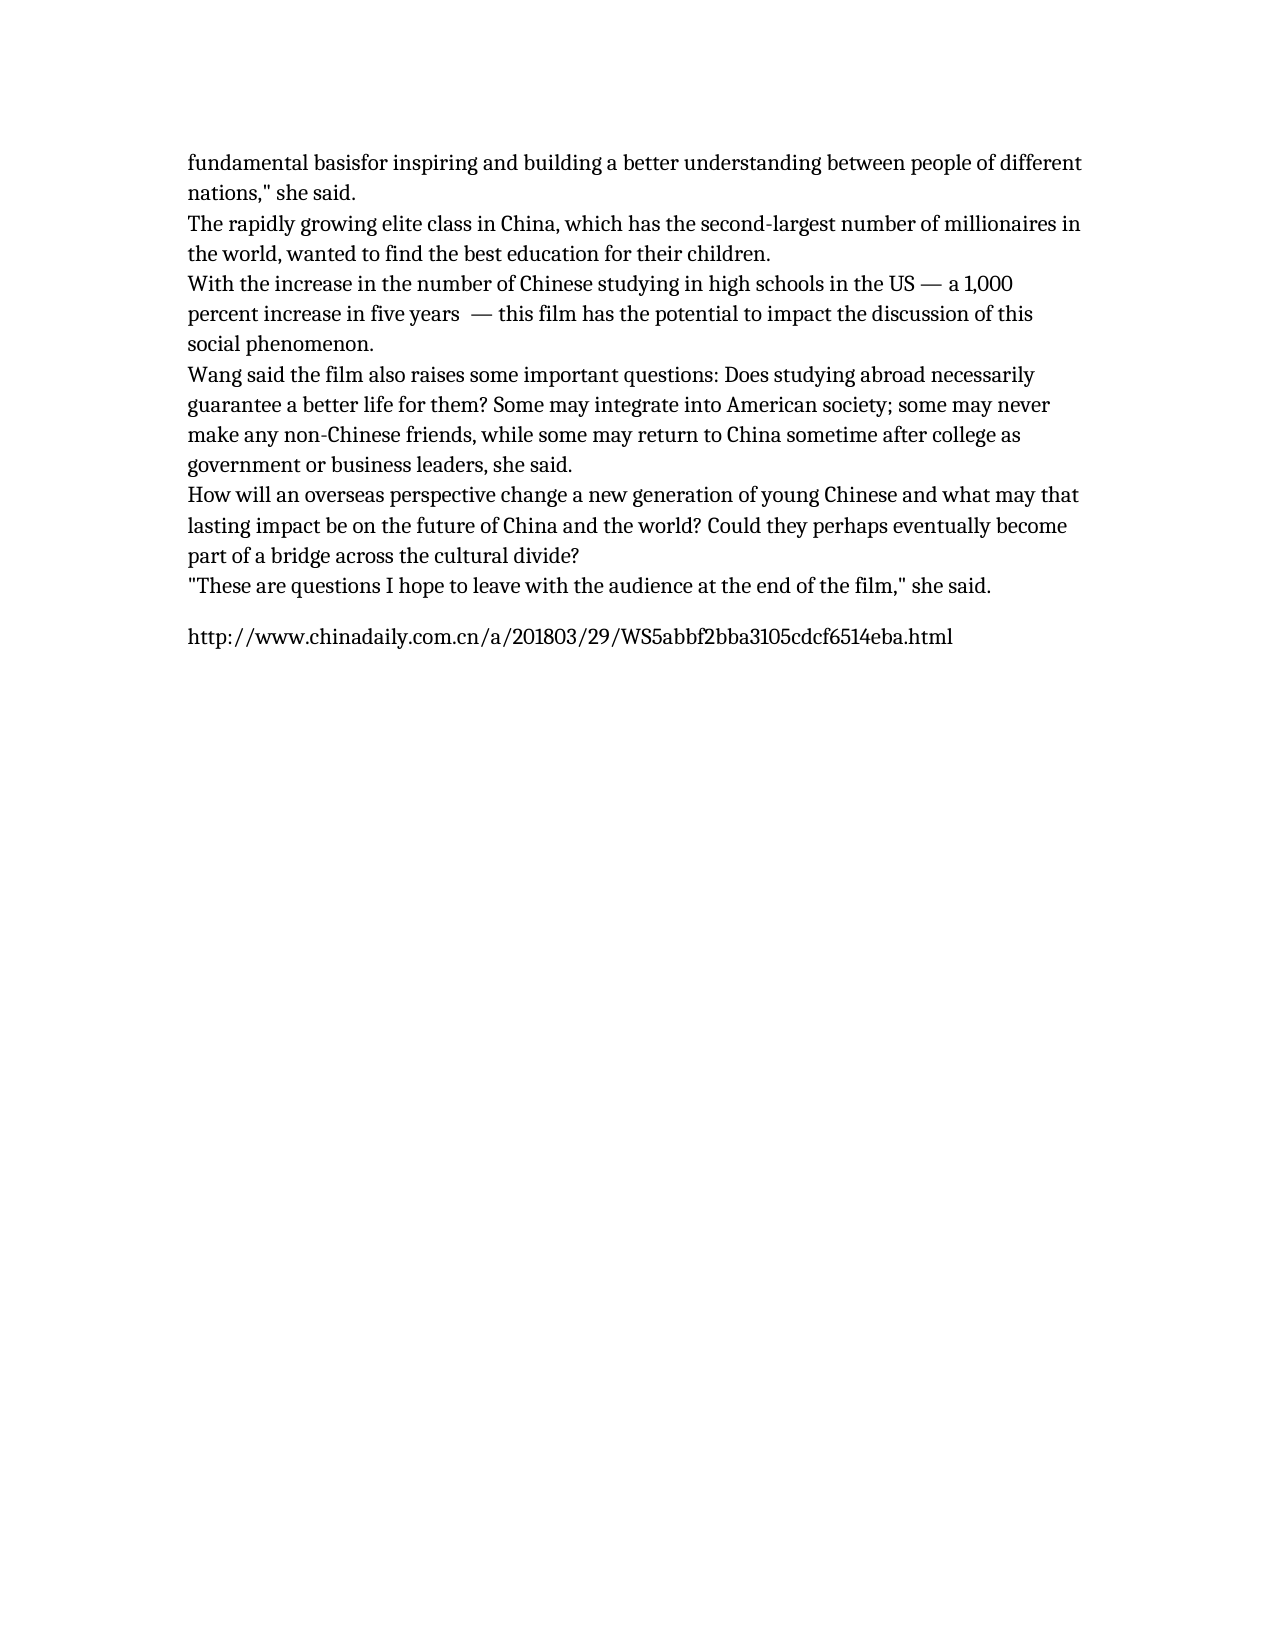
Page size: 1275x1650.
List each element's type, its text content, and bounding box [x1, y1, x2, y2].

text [187, 150, 1087, 599]
text http://www.chinadaily.com.cn/a/201803/29/WS5abbf2bba3105cdcf6514eba.html [187, 624, 1087, 650]
